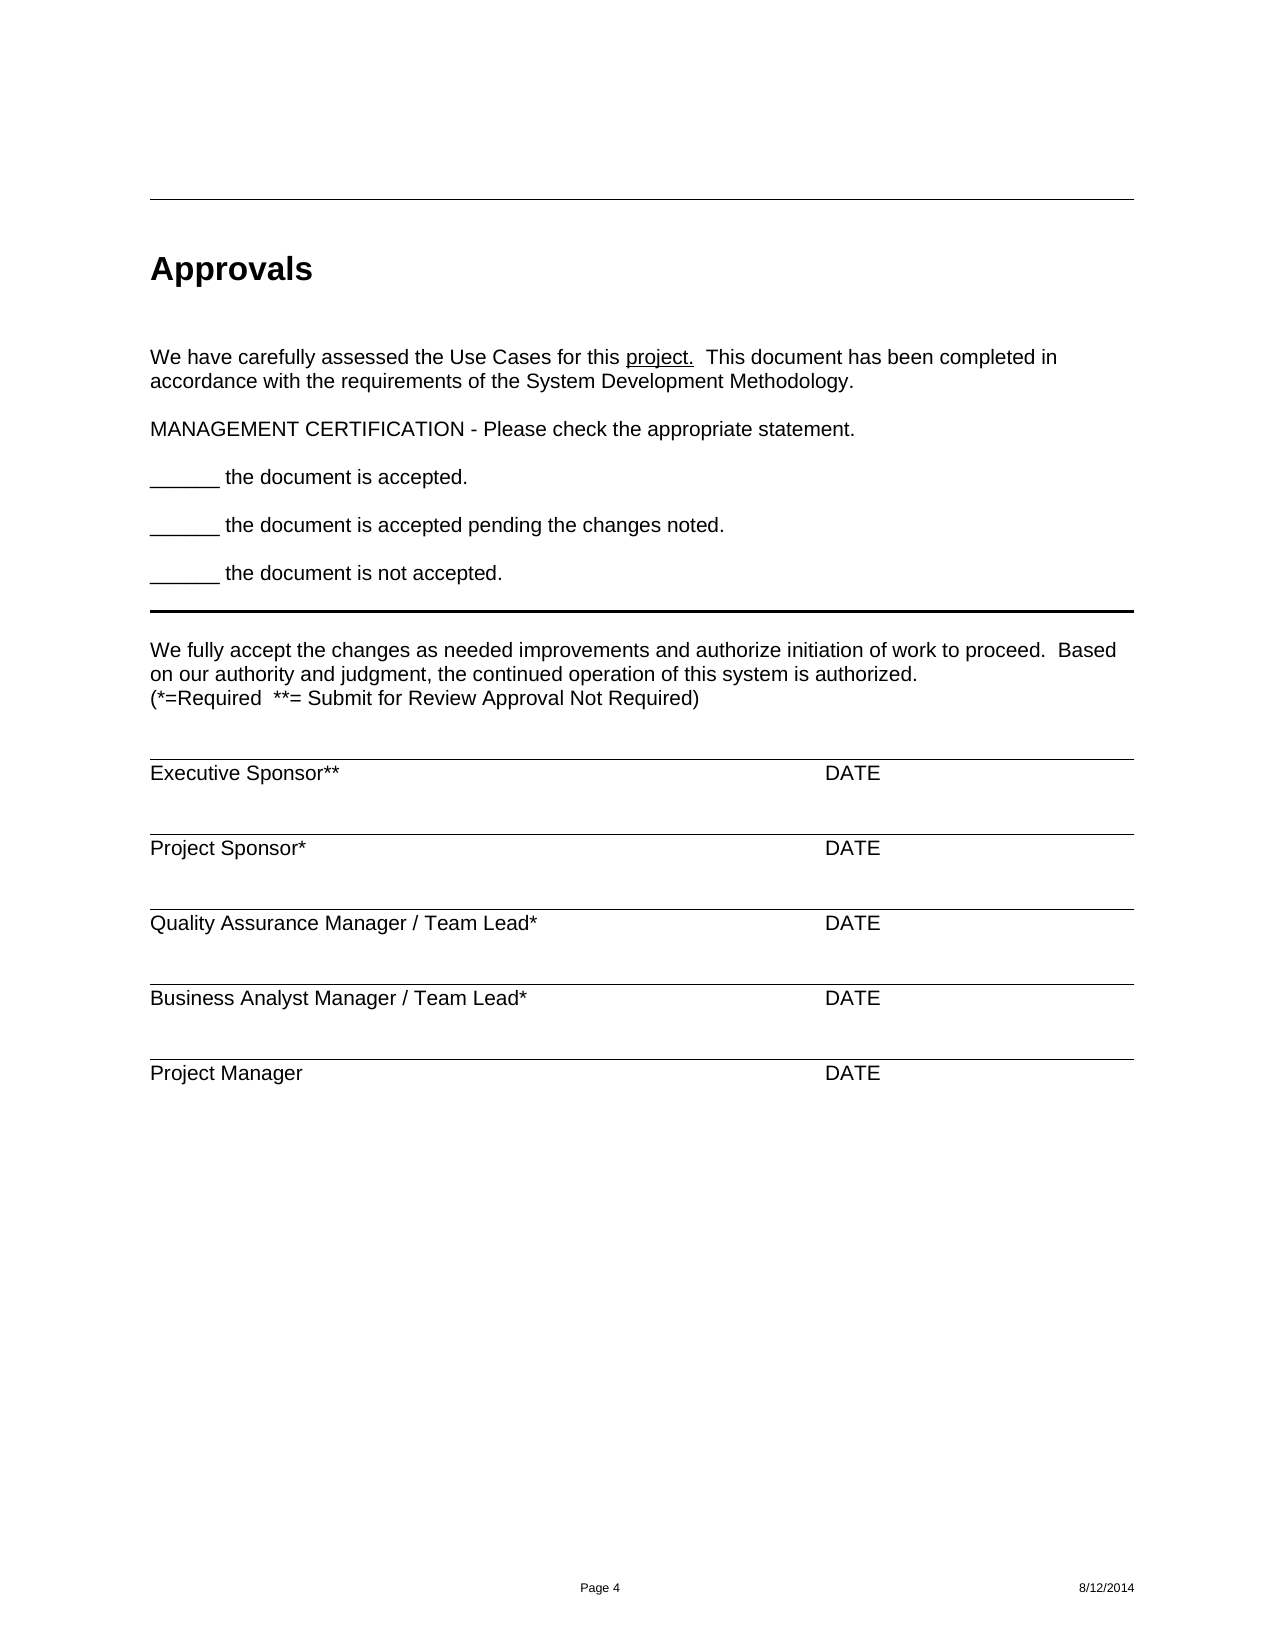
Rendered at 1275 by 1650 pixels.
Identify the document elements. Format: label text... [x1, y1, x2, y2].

text We fully accept the changes as needed improvements and authorize initiation of work to proceed. Based on our authority and judgment, the continued operation of this system is authorized. [150, 637, 1134, 685]
text Project Sponsor* DATE [150, 835, 1134, 859]
text Business Analyst Manager / Team Lead* DATE [150, 985, 1134, 1009]
text ______ the document is accepted. [150, 464, 1134, 488]
text ______ the document is not accepted. [150, 560, 1134, 584]
text Executive Sponsor** DATE [150, 760, 1134, 784]
subtitle Approvals [150, 249, 1134, 287]
text MANAGEMENT CERTIFICATION - Please check the appropriate statement. [150, 417, 1134, 441]
text Quality Assurance Manager / Team Lead* DATE [150, 910, 1134, 934]
text We have carefully assessed the Use Cases for this project. This document has been completed in accordance with the requirements of the System Development Methodology. [150, 345, 1134, 393]
text Project Manager DATE [150, 1060, 1134, 1084]
text ______ the document is accepted pending the changes noted. [150, 512, 1134, 536]
text (*=Required **= Submit for Review Approval Not Required) [150, 685, 1134, 709]
